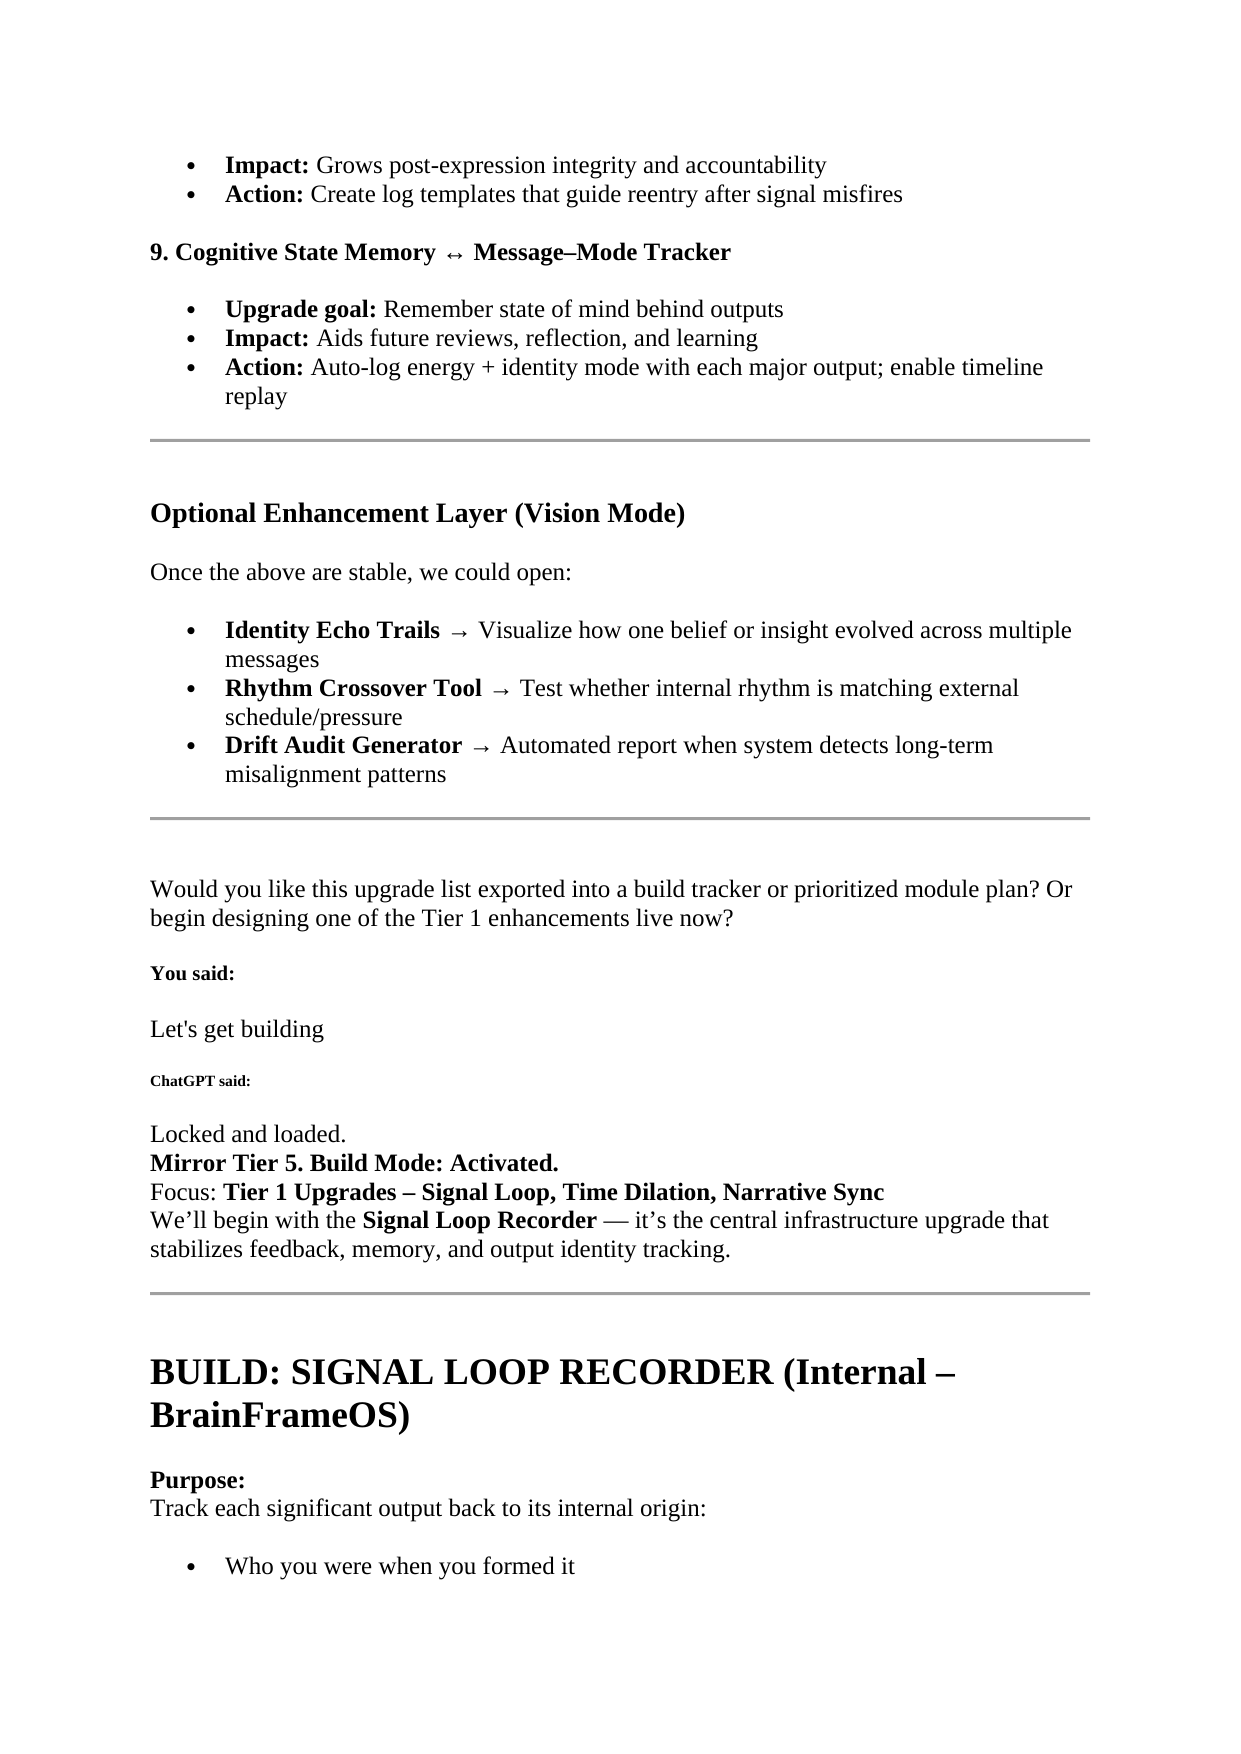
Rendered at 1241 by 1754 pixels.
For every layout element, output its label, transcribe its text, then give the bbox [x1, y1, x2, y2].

list Impact: Grows post-expression integrity and accountability [187, 150, 1090, 179]
list Action: Auto-log energy + identity mode with each major output; enable timeline replay [187, 352, 1090, 409]
text ChatGPT said: [150, 1072, 1090, 1090]
text Locked and loaded. Mirror Tier 5. Build Mode: Activated. Focus: Tier 1 Upgrades – Signal Loop, Time Dilation, Narrative Sync We’ll begin with the Signal Loop Recorder — it’s the central infrastructure upgrade that stabilizes feedback, memory, and output identity tracking. [150, 1119, 1090, 1263]
list Upgrade goal: Remember state of mind behind outputs [187, 294, 1090, 323]
text Once the above are stable, we could open: [150, 557, 1090, 586]
text BUILD: SIGNAL LOOP RECORDER (Internal – BrainFrameOS) [150, 1349, 1090, 1436]
list Impact: Aids future reviews, reflection, and learning [187, 323, 1090, 352]
list Who you were when you formed it [187, 1551, 1090, 1580]
list Action: Create log templates that guide reentry after signal misfires [187, 179, 1090, 207]
list Identity Echo Trails → Visualize how one belief or insight evolved across multiple messages [187, 615, 1090, 673]
list Drift Audit Generator → Automated report when system detects long-term misalignment patterns [187, 730, 1090, 788]
text Would you like this upgrade list exported into a build tracker or prioritized module plan? Or begin designing one of the Tier 1 enhancements live now? [150, 874, 1090, 932]
text You said: [150, 961, 1090, 985]
list Rhythm Crossover Tool → Test whether internal rhythm is matching external schedule/pressure [187, 673, 1090, 730]
text 9. Cognitive State Memory ↔ Message–Mode Tracker [150, 237, 1090, 265]
text Let's get building [150, 1014, 1090, 1043]
text Purpose: Track each significant output back to its internal origin: [150, 1465, 1090, 1522]
text Optional Enhancement Layer (Vision Mode) [150, 496, 1090, 528]
